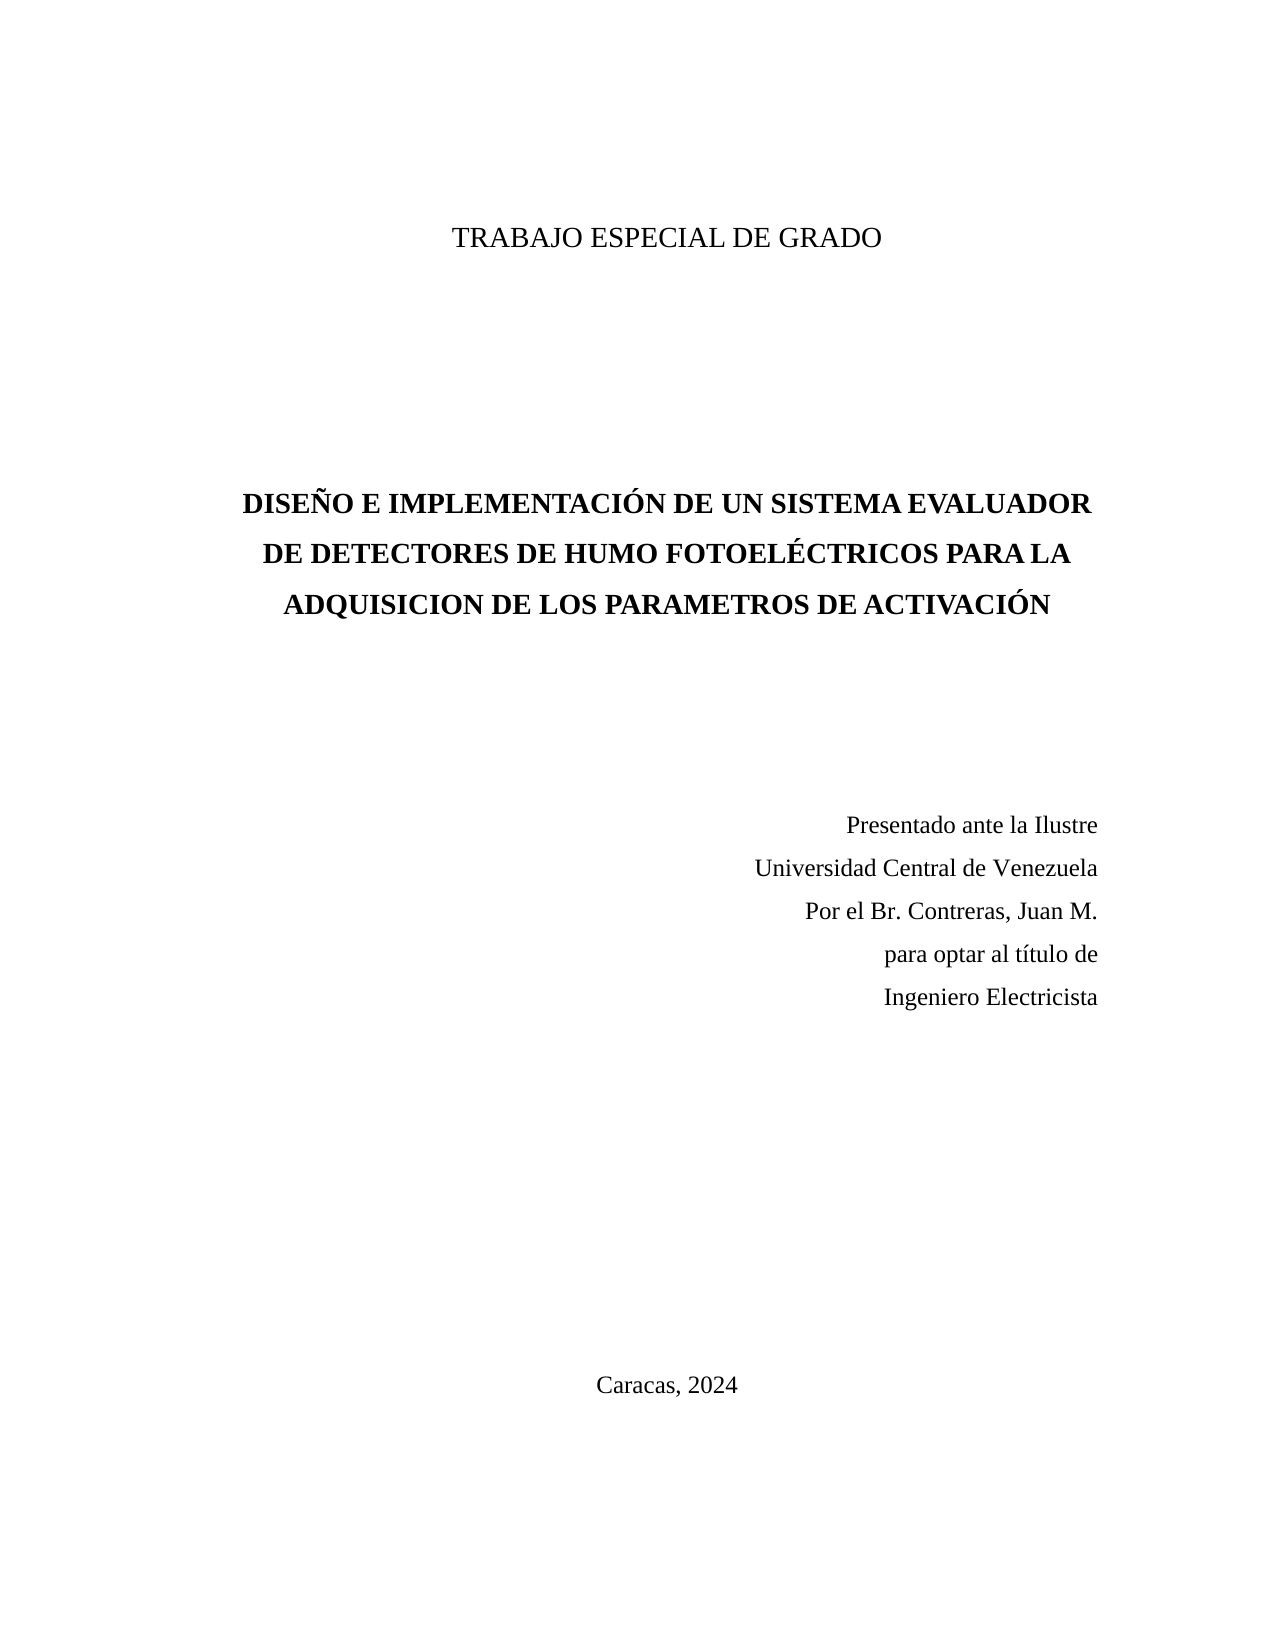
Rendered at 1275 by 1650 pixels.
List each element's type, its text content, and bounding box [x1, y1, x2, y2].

text Por el Br. Contreras, Juan M. [236, 896, 1098, 925]
text Caracas, 2024 [236, 1370, 1098, 1399]
text Presentado ante la Ilustre [236, 810, 1098, 838]
subtitle TRABAJO ESPECIAL DE GRADO [236, 220, 1098, 254]
subtitle DISEÑO E IMPLEMENTACIÓN DE UN SISTEMA EVALUADOR DE DETECTORES DE HUMO FOTOELÉCTRICOS PARA LA ADQUISICION DE LOS PARAMETROS DE ACTIVACIÓN [236, 486, 1098, 620]
text para optar al título de [236, 939, 1098, 968]
text Universidad Central de Venezuela [236, 853, 1098, 882]
text Ingeniero Electricista [236, 982, 1098, 1011]
